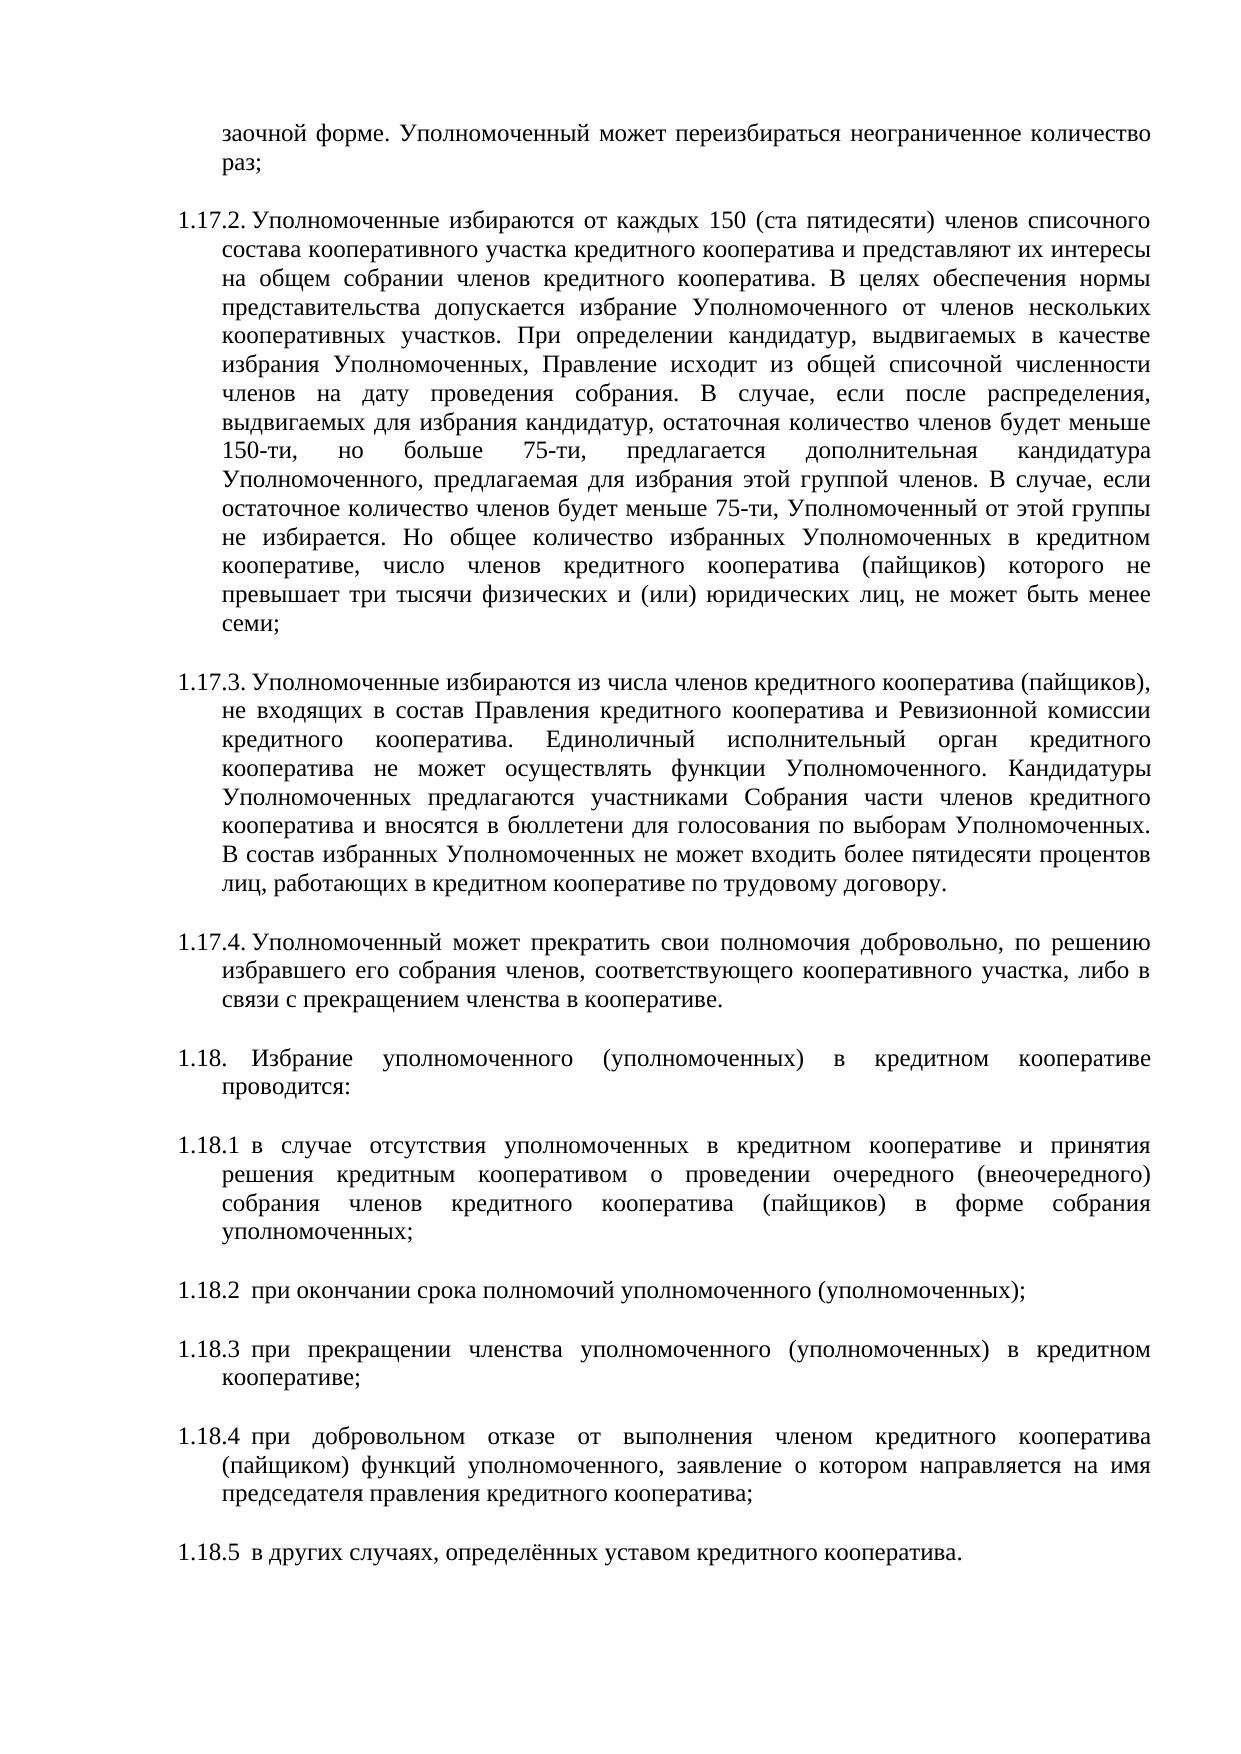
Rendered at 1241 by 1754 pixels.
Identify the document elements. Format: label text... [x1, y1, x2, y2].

list при добровольном отказе от выполнения членом кредитного кооператива (пайщиком) функций уполномоченного, заявление о котором направляется на имя председателя правления кредитного кооператива; [177, 1421, 1152, 1507]
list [177, 118, 1152, 176]
list при прекращении членства уполномоченного (уполномоченных) в кредитном кооперативе; [177, 1334, 1152, 1391]
list при окончании срока полномочий уполномоченного (уполномоченных); [177, 1275, 1152, 1304]
list в других случаях, определённых уставом кредитного кооператива. [177, 1537, 1152, 1566]
list Уполномоченный может прекратить свои полномочия добровольно, по решению избравшего его собрания членов, соответствующего кооперативного участка, либо в связи с прекращением членства в кооперативе. [177, 927, 1152, 1013]
list Уполномоченные избираются от каждых 150 (ста пятидесяти) членов списочного состава кооперативного участка кредитного кооператива и представляют их интересы на общем собрании членов кредитного кооператива. В целях обеспечения нормы представительства допускается избрание Уполномоченного от членов нескольких кооперативных участков. При определении кандидатур, выдвигаемых в качестве избрания Уполномоченных, Правление исходит из общей списочной численности членов на дату проведения собрания. В случае, если после распределения, выдвигаемых для избрания кандидатур, остаточная количество членов будет меньше 150-ти, но больше 75-ти, предлагается дополнительная кандидатура Уполномоченного, предлагаемая для избрания этой группой членов. В случае, если остаточное количество членов будет меньше 75-ти, Уполномоченный от этой группы не избирается. Но общее количество избранных Уполномоченных в кредитном кооперативе, число членов кредитного кооператива (пайщиков) которого не превышает три тысячи физических и (или) юридических лиц, не может быть менее семи; [177, 206, 1152, 637]
list Уполномоченные избираются из числа членов кредитного кооператива (пайщиков), не входящих в состав Правления кредитного кооператива и Ревизионной комиссии кредитного кооператива. Единоличный исполнительный орган кредитного кооператива не может осуществлять функции Уполномоченного. Кандидатуры Уполномоченных предлагаются участниками Собрания части членов кредитного кооператива и вносятся в бюллетени для голосования по выборам Уполномоченных. В состав избранных Уполномоченных не может входить более пятидесяти процентов лиц, работающих в кредитном кооперативе по трудовому договору. [177, 667, 1152, 897]
list Избрание уполномоченного (уполномоченных) в кредитном кооперативе проводится: [177, 1043, 1152, 1100]
list в случае отсутствия уполномоченных в кредитном кооперативе и принятия решения кредитным кооперативом о проведении очередного (внеочередного) собрания членов кредитного кооператива (пайщиков) в форме собрания уполномоченных; [177, 1130, 1152, 1245]
